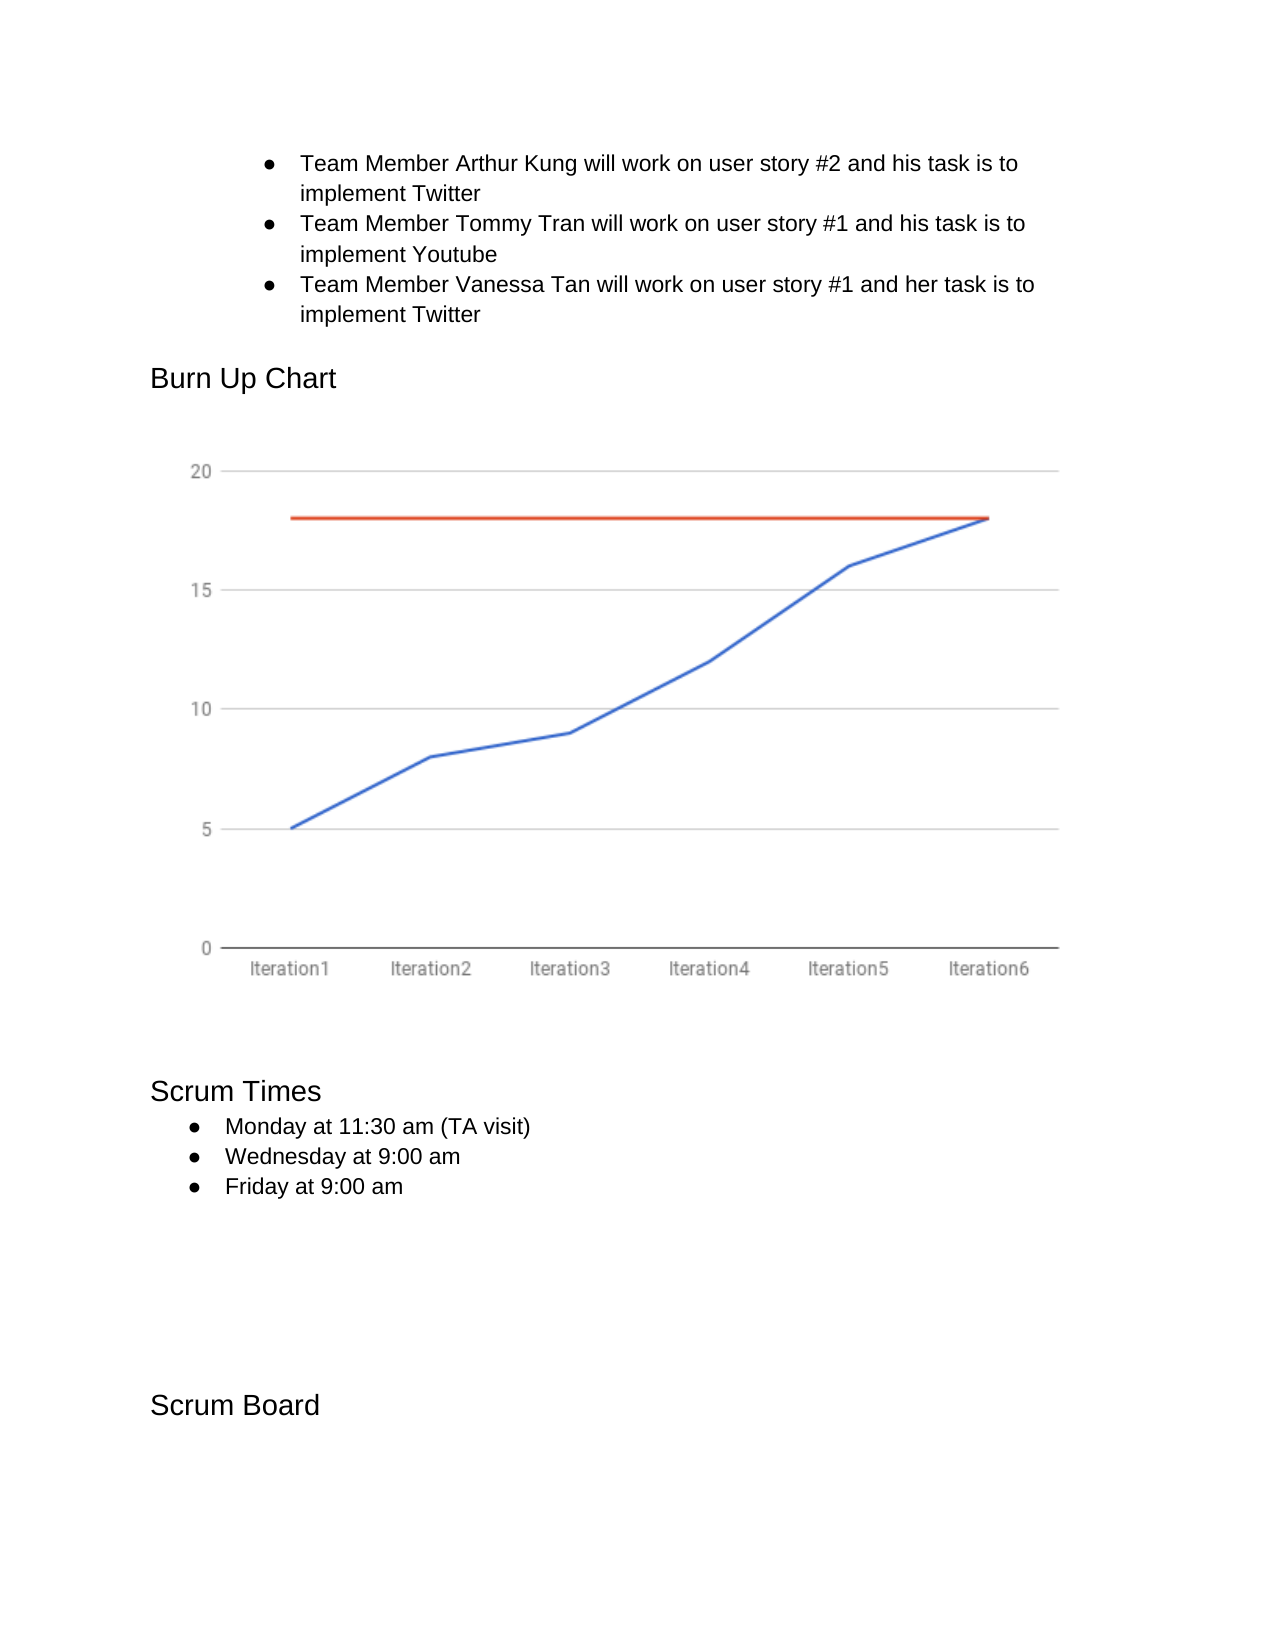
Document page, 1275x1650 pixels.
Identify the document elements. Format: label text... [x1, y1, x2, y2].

picture [150, 430, 1088, 1010]
list Wednesday at 9:00 am [187, 1143, 1125, 1169]
list Team Member Arthur Kung will work on user story #2 and his task is to implement Twitter [262, 150, 1125, 207]
list Friday at 9:00 am [187, 1173, 1125, 1199]
list Team Member Vanessa Tan will work on user story #1 and her task is to implement Twitter [262, 271, 1125, 327]
text Burn Up Chart [150, 361, 1125, 395]
list Team Member Tommy Tran will work on user story #1 and his task is to implement Youtube [262, 210, 1125, 267]
text Scrum Times [150, 1074, 1125, 1108]
text Scrum Board [150, 1388, 1125, 1421]
list Monday at 11:30 am (TA visit) [187, 1113, 1125, 1139]
